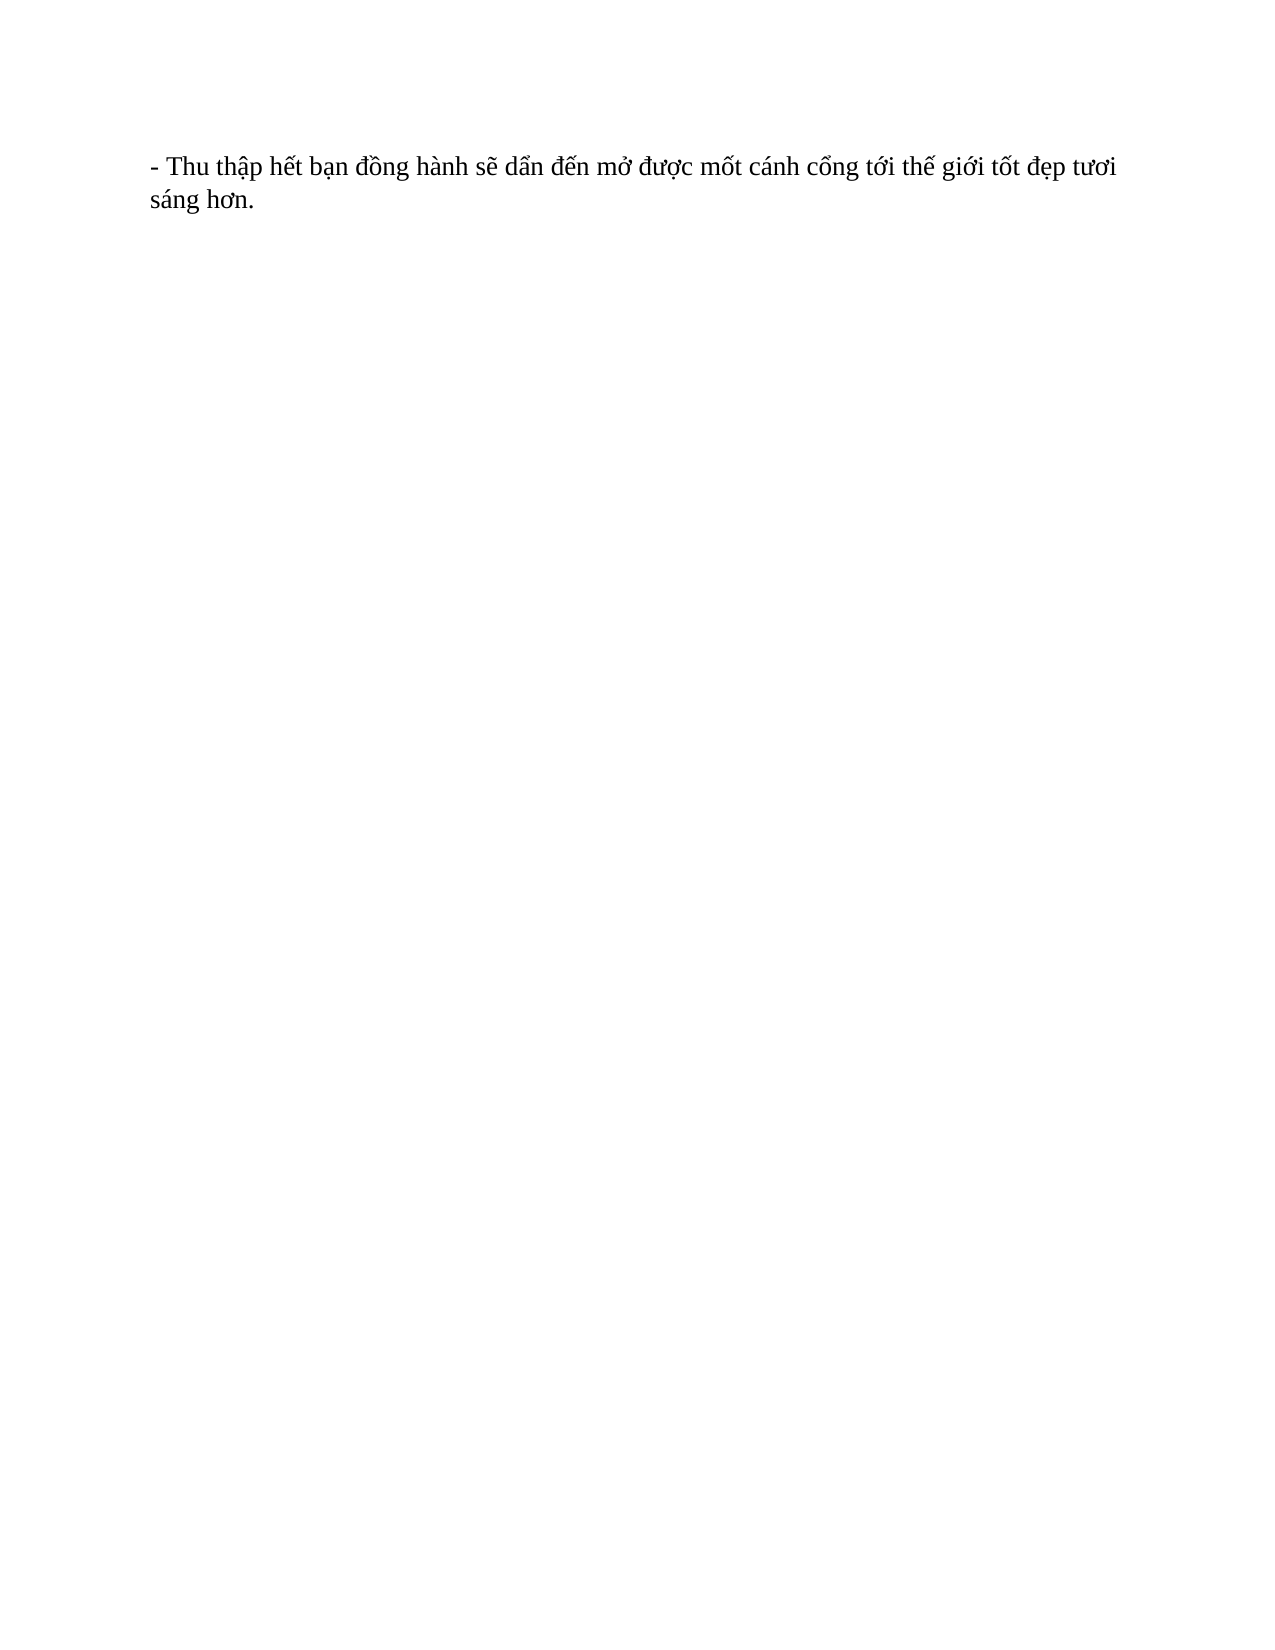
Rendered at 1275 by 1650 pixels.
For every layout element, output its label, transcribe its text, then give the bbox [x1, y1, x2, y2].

text - Thu thập hết bạn đồng hành sẽ dẩn đến mở được mốt cánh cổng tới thế giới tốt đẹp tươi sáng hơn. [150, 150, 1125, 215]
